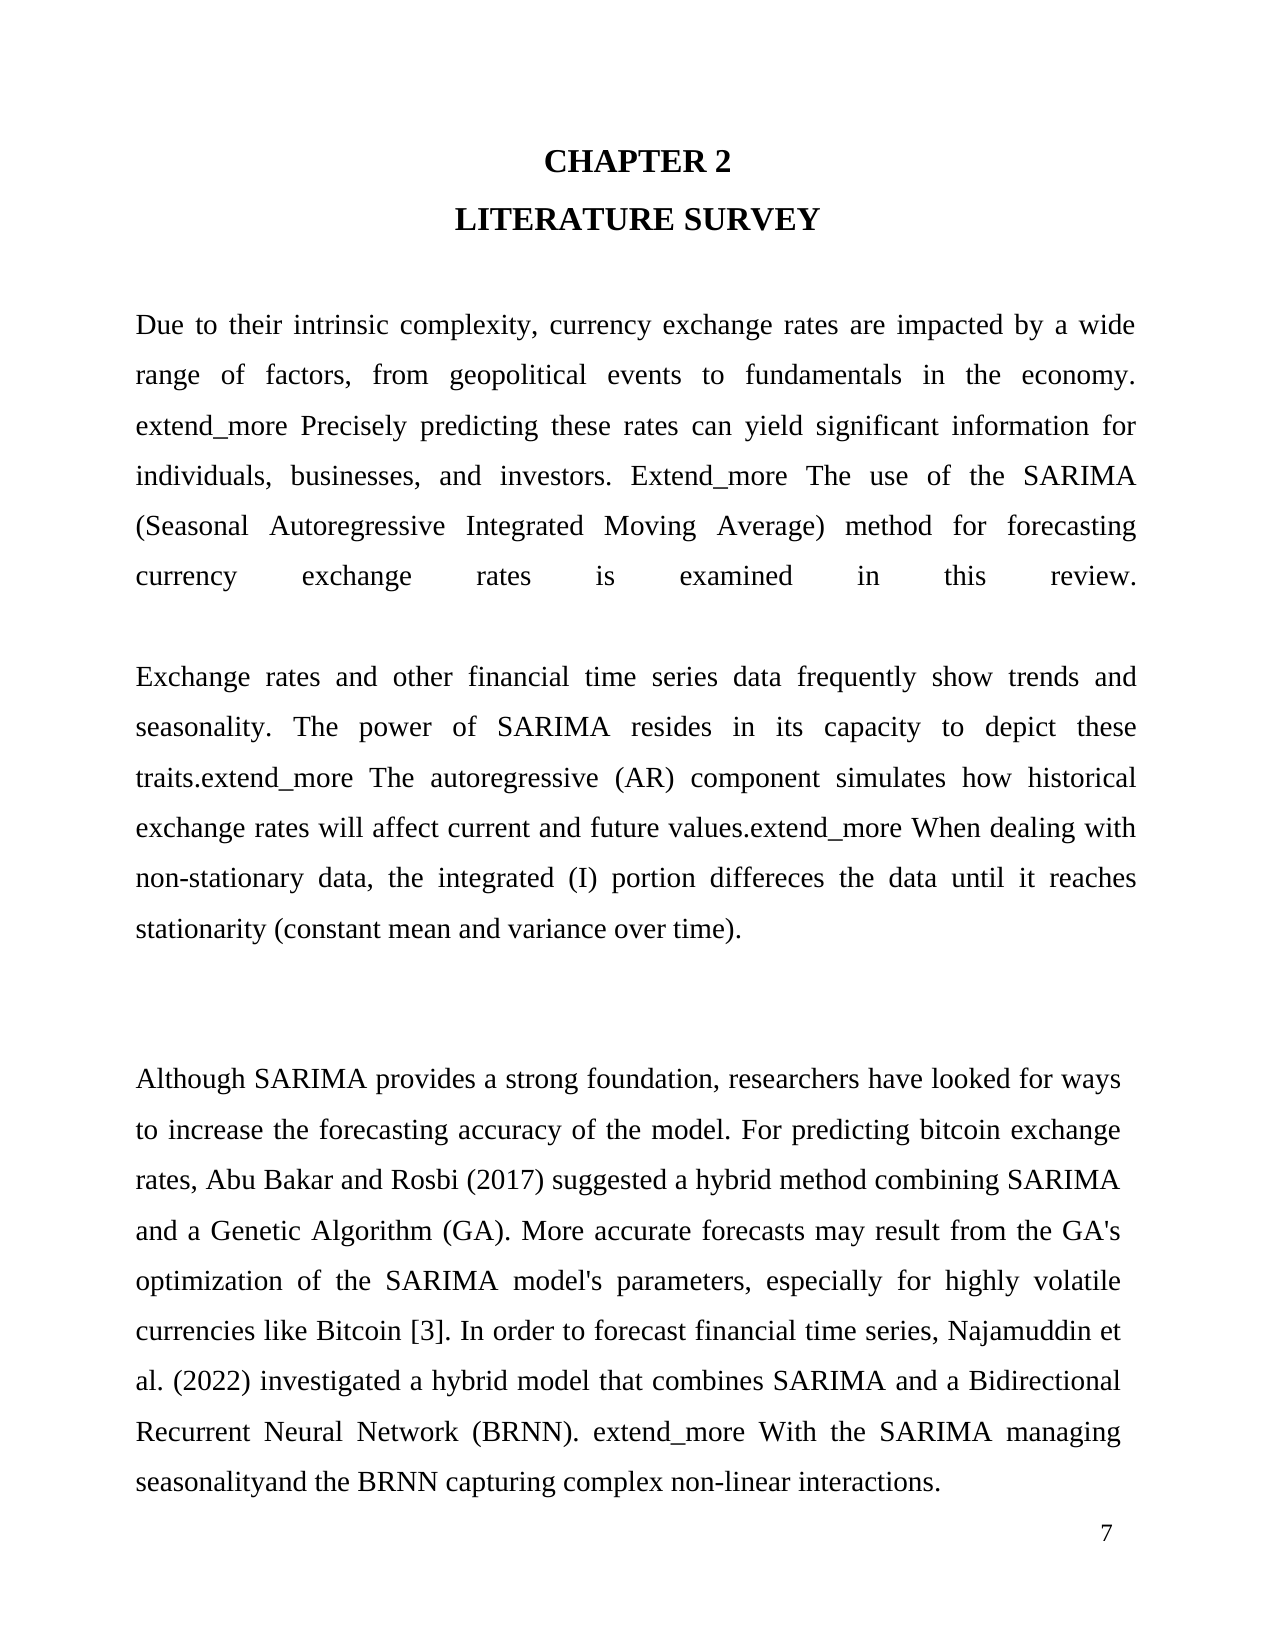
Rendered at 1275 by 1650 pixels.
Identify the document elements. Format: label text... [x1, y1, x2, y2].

subtitle CHAPTER 2 LITERATURE SURVEY [454, 142, 821, 237]
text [135, 961, 1122, 1498]
text Due to their intrinsic complexity, currency exchange rates are impacted by a wide range of factors, from geopolitical events to fundamentals in the economy. extend_more Precisely predicting these rates can yield significant information for individuals, businesses, and investors. Extend_more The use of the SARIMA (Seasonal Autoregressive Integrated Moving Average) method for forecasting currency exchange rates is examined in this review. Exchange rates and other financial time series data frequently show trends and seasonality. The power of SARIMA resides in its capacity to depict these traits.extend_more The autoregressive (AR) component simulates how historical exchange rates will affect current and future values.extend_more When dealing with non-stationary data, the integrated (I) portion differeces the data until it reaches stationarity (constant mean and variance over time). [135, 307, 1137, 944]
